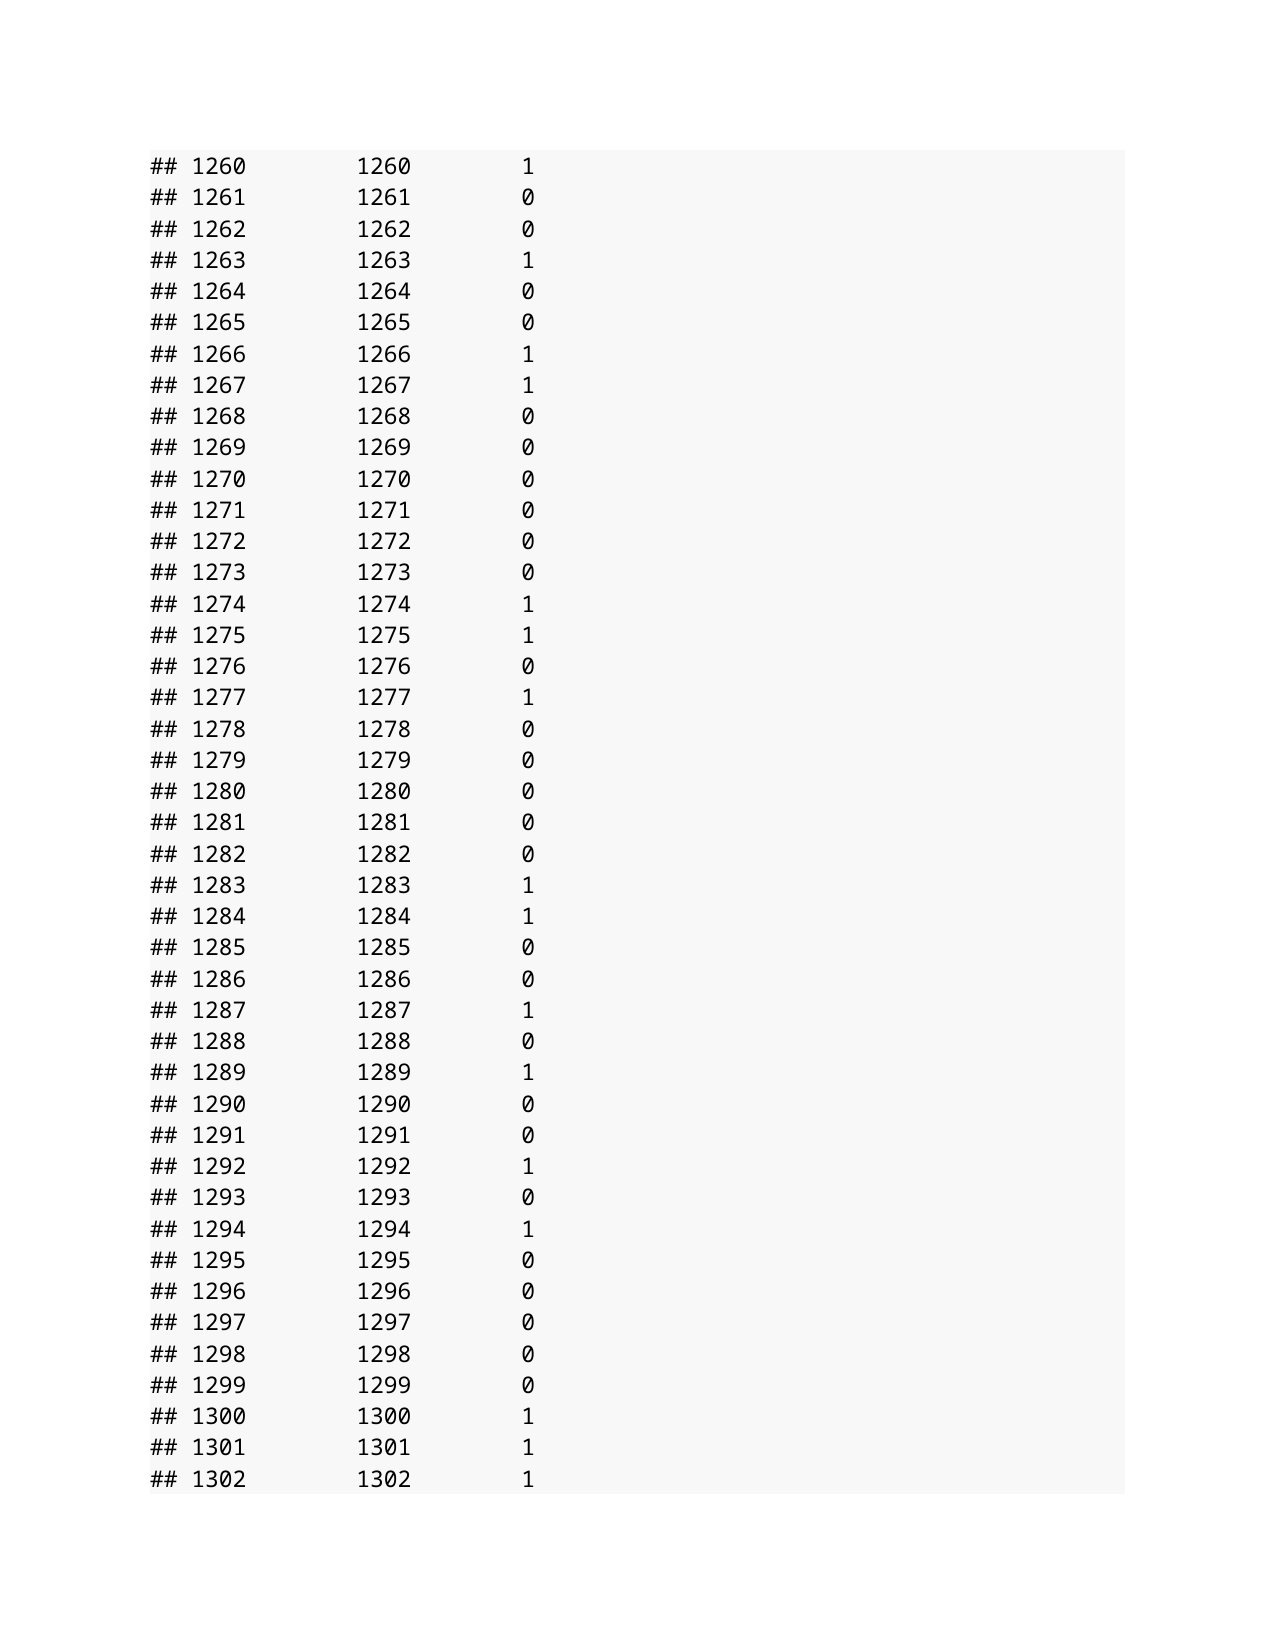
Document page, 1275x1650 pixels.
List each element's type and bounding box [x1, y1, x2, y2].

text [150, 150, 1125, 1494]
